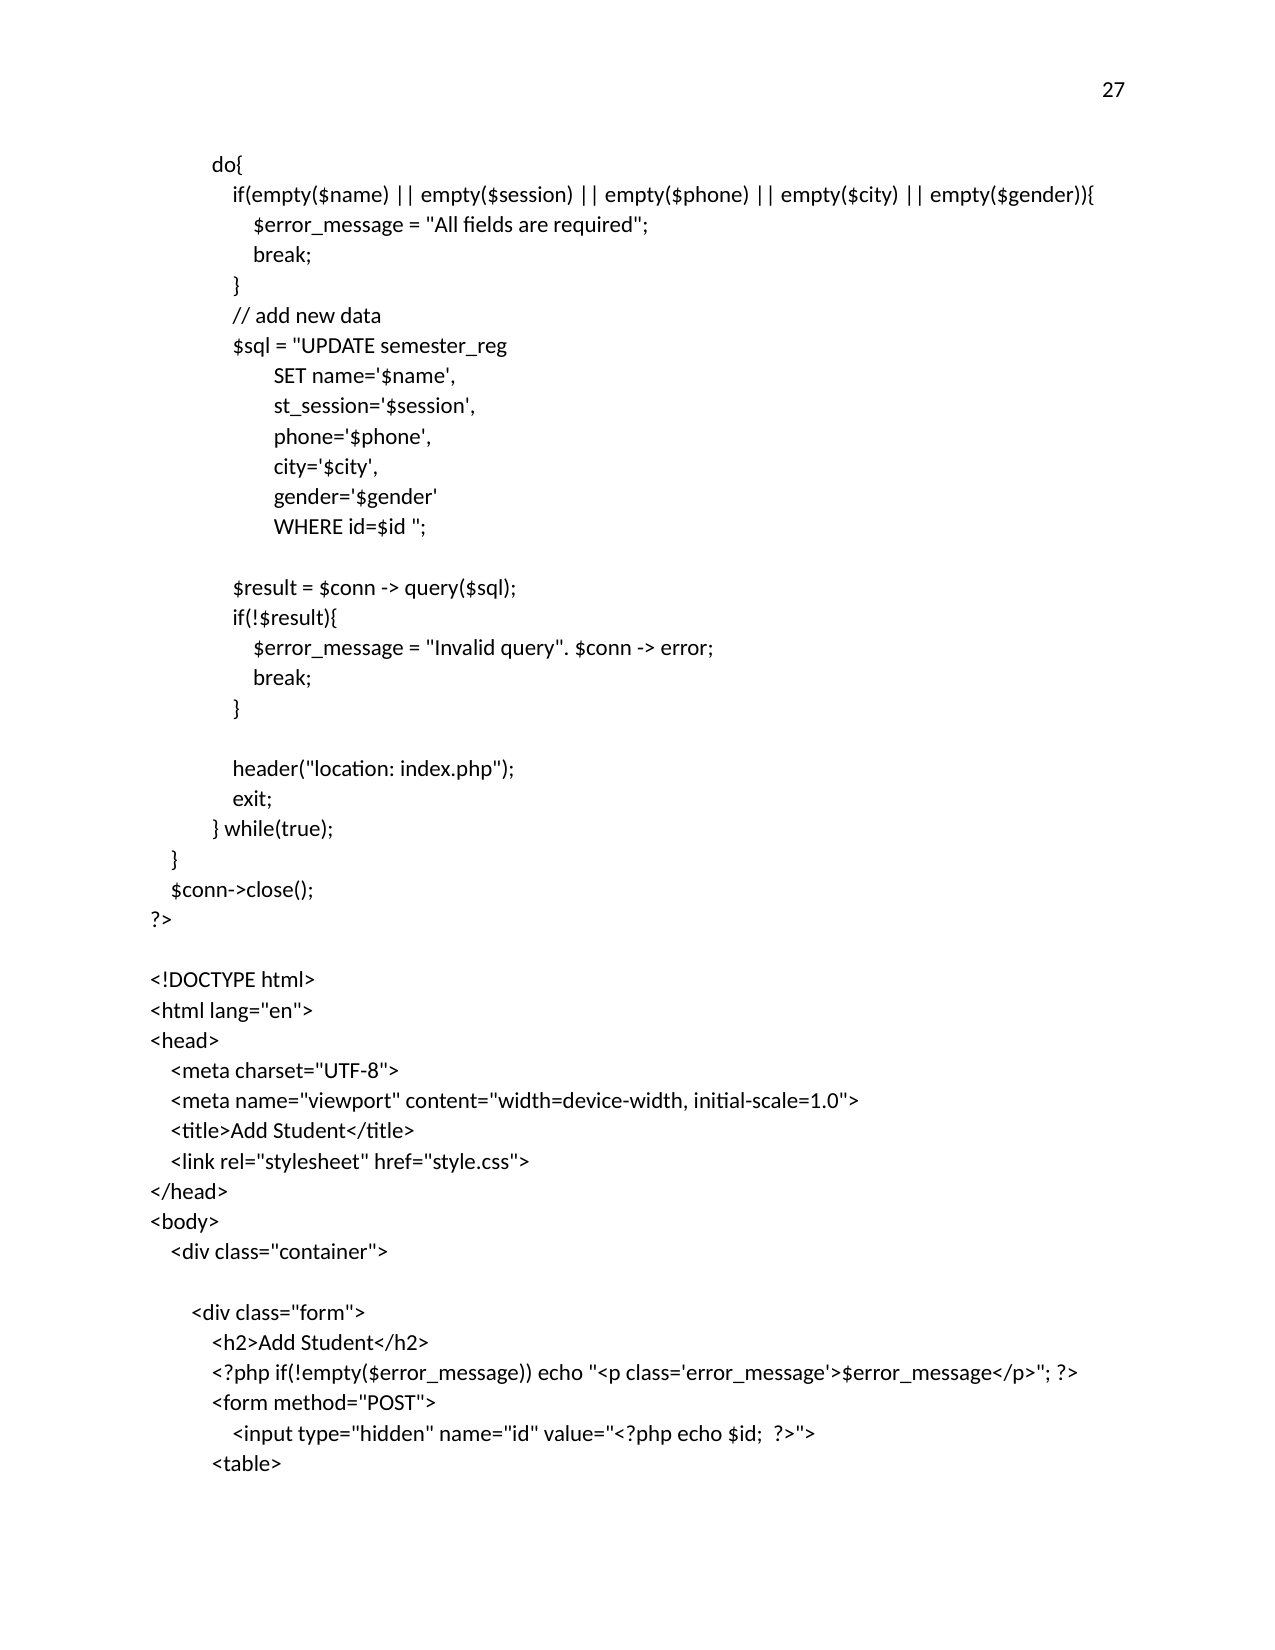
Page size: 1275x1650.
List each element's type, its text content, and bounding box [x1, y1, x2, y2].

text if(empty($name) || empty($session) || empty($phone) || empty($city) || empty($gender)){ [150, 180, 1125, 208]
text <div class="form"> [150, 1298, 1125, 1326]
text <link rel="stylesheet" href="style.css"> [150, 1147, 1125, 1175]
text if(!$result){ [150, 603, 1125, 631]
text </head> [150, 1177, 1125, 1205]
text } while(true); [150, 814, 1125, 843]
text } [150, 694, 1125, 722]
text <meta name="viewport" content="width=device-width, initial-scale=1.0"> [150, 1086, 1125, 1114]
text $result = $conn -> query($sql); [150, 573, 1125, 601]
text <title>Add Student</title> [150, 1117, 1125, 1145]
text <h2>Add Student</h2> [150, 1328, 1125, 1356]
text <html lang="en"> [150, 996, 1125, 1024]
text // add new data [150, 301, 1125, 329]
text exit; [150, 784, 1125, 812]
text $error_message = "Invalid query". $conn -> error; [150, 633, 1125, 661]
text st_session='$session', [150, 392, 1125, 420]
text gender='$gender' [150, 482, 1125, 510]
text phone='$phone', [150, 422, 1125, 450]
text <?php if(!empty($error_message)) echo "<p class='error_message'>$error_message</p>"; ?> [150, 1358, 1125, 1386]
text break; [150, 241, 1125, 269]
text <head> [150, 1026, 1125, 1054]
text do{ [150, 150, 1125, 178]
text <table> [150, 1449, 1125, 1477]
text } [150, 271, 1125, 299]
text $conn->close(); [150, 875, 1125, 903]
text <form method="POST"> [150, 1388, 1125, 1417]
text ?> [150, 905, 1125, 933]
text break; [150, 663, 1125, 692]
text $error_message = "All fields are required"; [150, 210, 1125, 238]
text <!DOCTYPE html> [150, 966, 1125, 994]
text SET name='$name', [150, 361, 1125, 389]
text } [150, 845, 1125, 873]
text WHERE id=$id "; [150, 512, 1125, 541]
text <body> [150, 1207, 1125, 1235]
text <input type="hidden" name="id" value="<?php echo $id; ?>"> [150, 1419, 1125, 1447]
text <meta charset="UTF-8"> [150, 1056, 1125, 1084]
text $sql = "UPDATE semester_reg [150, 331, 1125, 359]
text <div class="container"> [150, 1237, 1125, 1266]
text city='$city', [150, 452, 1125, 480]
text header("location: index.php"); [150, 754, 1125, 782]
